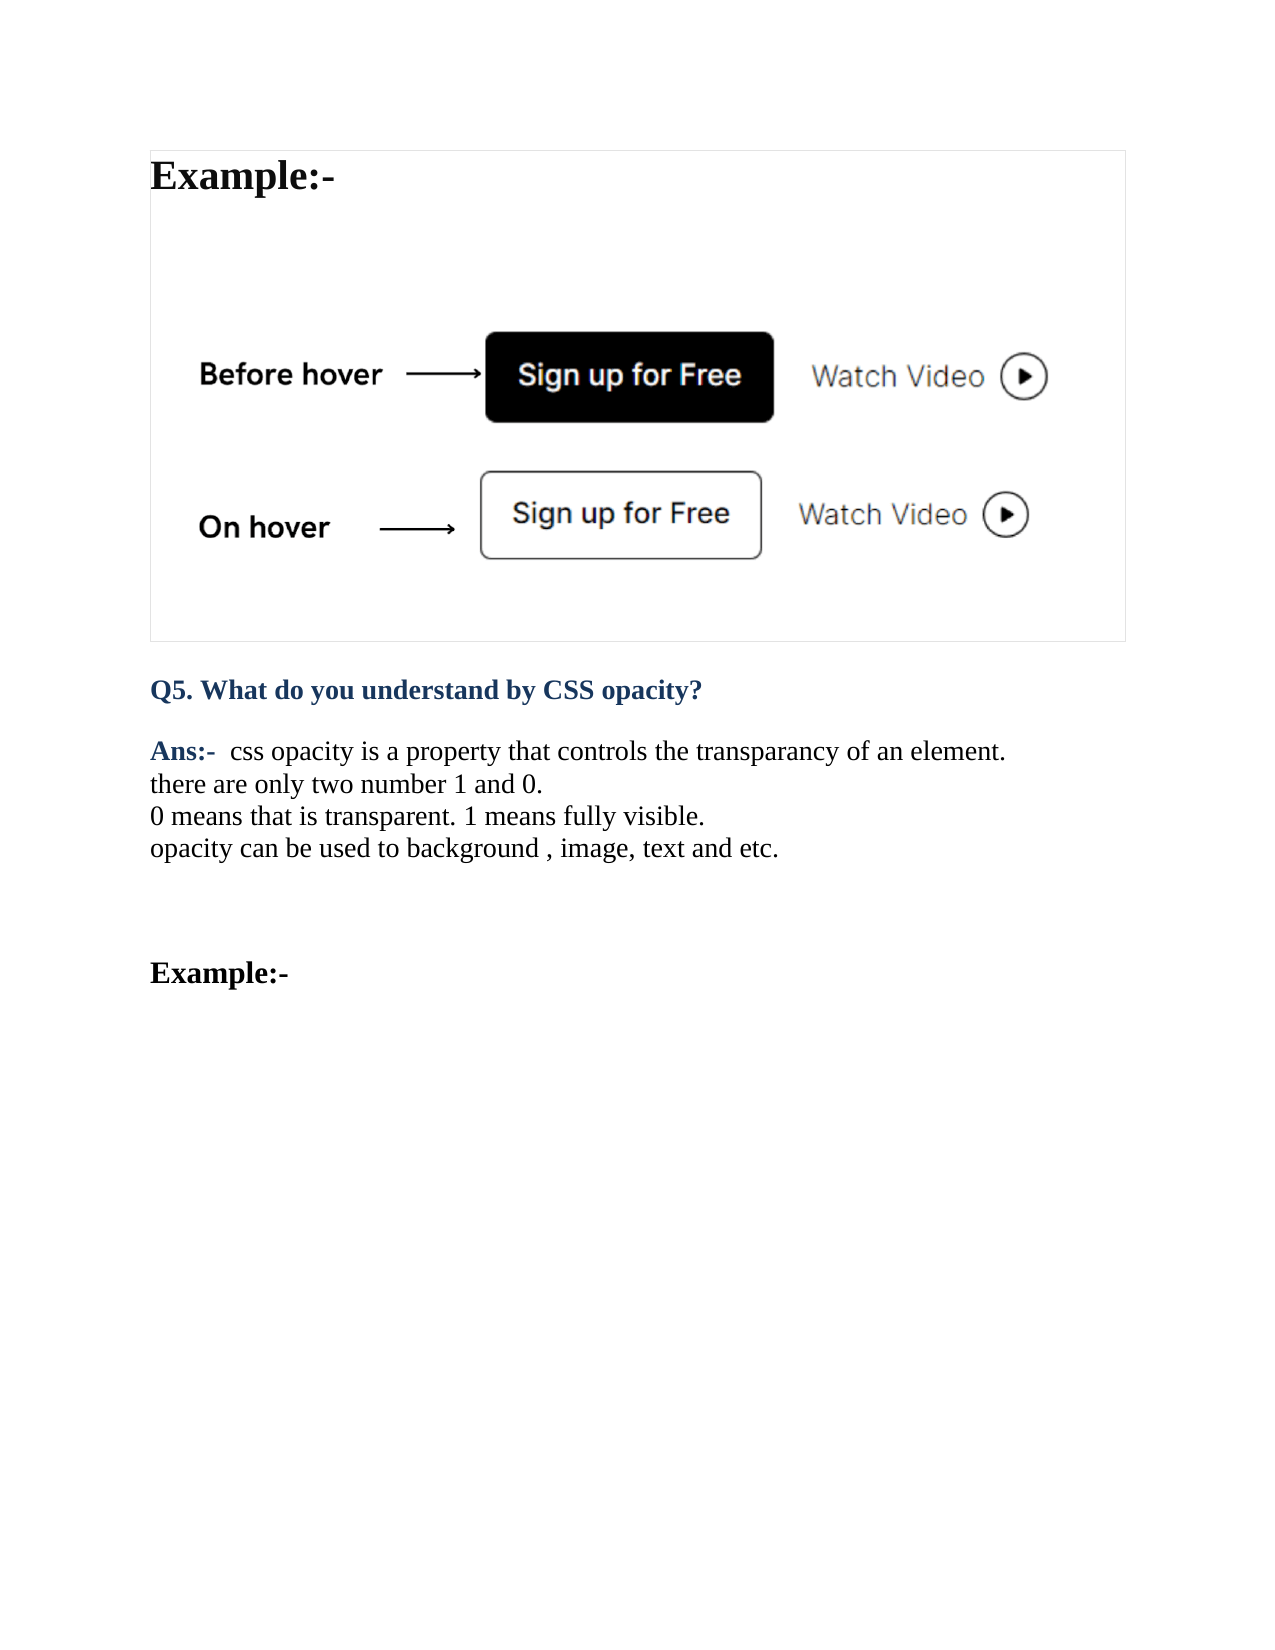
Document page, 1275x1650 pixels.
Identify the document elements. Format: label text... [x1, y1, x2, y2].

subtitle Q5. What do you understand by CSS opacity? [150, 673, 1125, 705]
picture [151, 278, 1125, 593]
subtitle Ans:- css opacity is a property that controls the transparancy of an element. there are only two number 1 and 0. 0 means that is transparent. 1 means fully visible. opacity can be used to background , image, text and etc. [150, 734, 1125, 864]
subtitle Example:- [150, 955, 1125, 991]
text Example:- [151, 151, 1125, 198]
